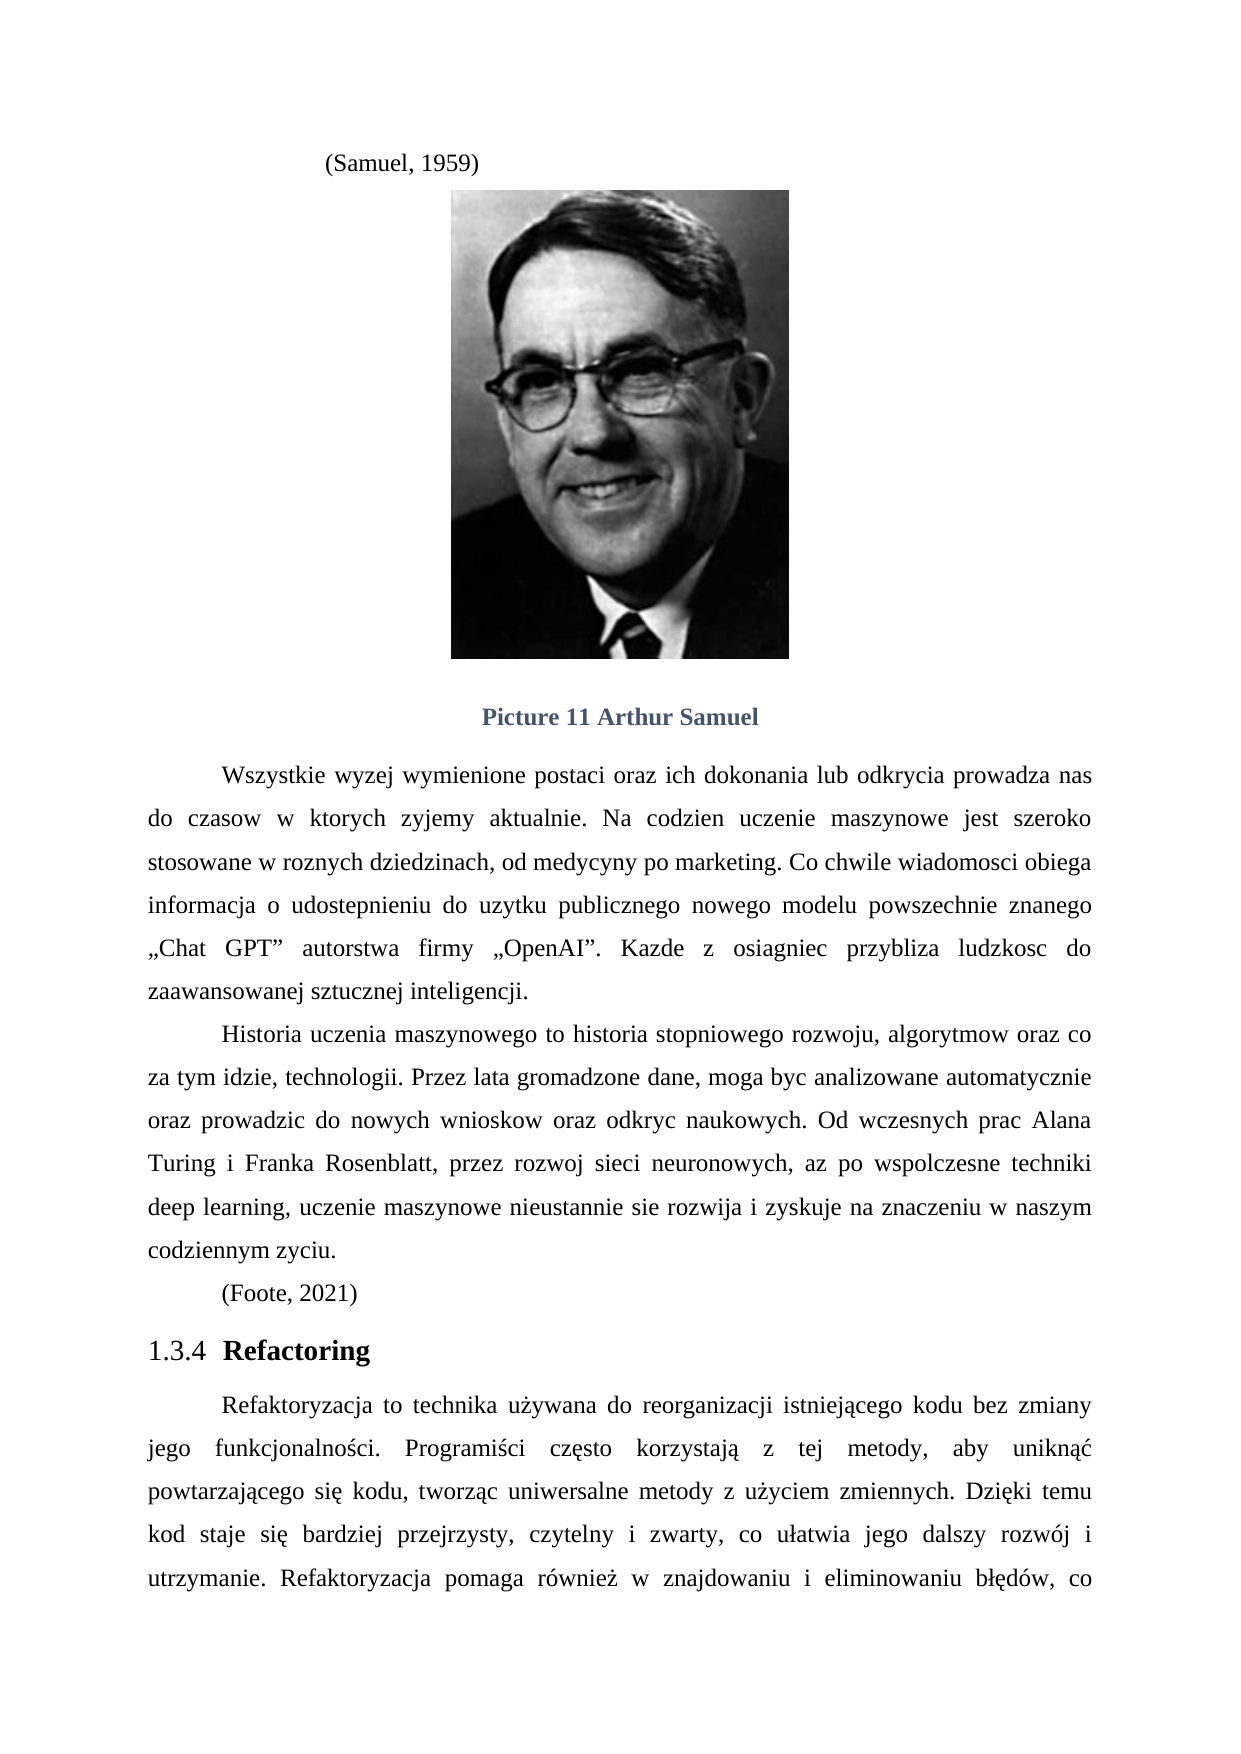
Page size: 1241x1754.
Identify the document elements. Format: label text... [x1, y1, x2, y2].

picture [451, 190, 789, 659]
subtitle Refactoring [148, 1333, 1093, 1367]
text Picture 11 Arthur Samuel [148, 702, 1093, 731]
text Historia uczenia maszynowego to historia stopniowego rozwoju, algorytmow oraz co za tym idzie, technologii. Przez lata gromadzone dane, moga byc analizowane automatycznie oraz prowadzic do nowych wnioskow oraz odkryc naukowych. Od wczesnych prac Alana Turing i Franka Rosenblatt, przez rozwoj sieci neuronowych, az po wspolczesne techniki deep learning, uczenie maszynowe nieustannie sie rozwija i zyskuje na znaczeniu w naszym codziennym zyciu. [148, 1019, 1093, 1263]
text Wszystkie wyzej wymienione postaci oraz ich dokonania lub odkrycia prowadza nas do czasow w ktorych zyjemy aktualnie. Na codzien uczenie maszynowe jest szeroko stosowane w roznych dziedzinach, od medycyny po marketing. Co chwile wiadomosci obiega informacja o udostepnieniu do uzytku publicznego nowego modelu powszechnie znanego „Chat GPT” autorstwa firmy „OpenAI”. Kazde z osiagniec przybliza ludzkosc do zaawansowanej sztucznej inteligencji. [148, 760, 1093, 1005]
